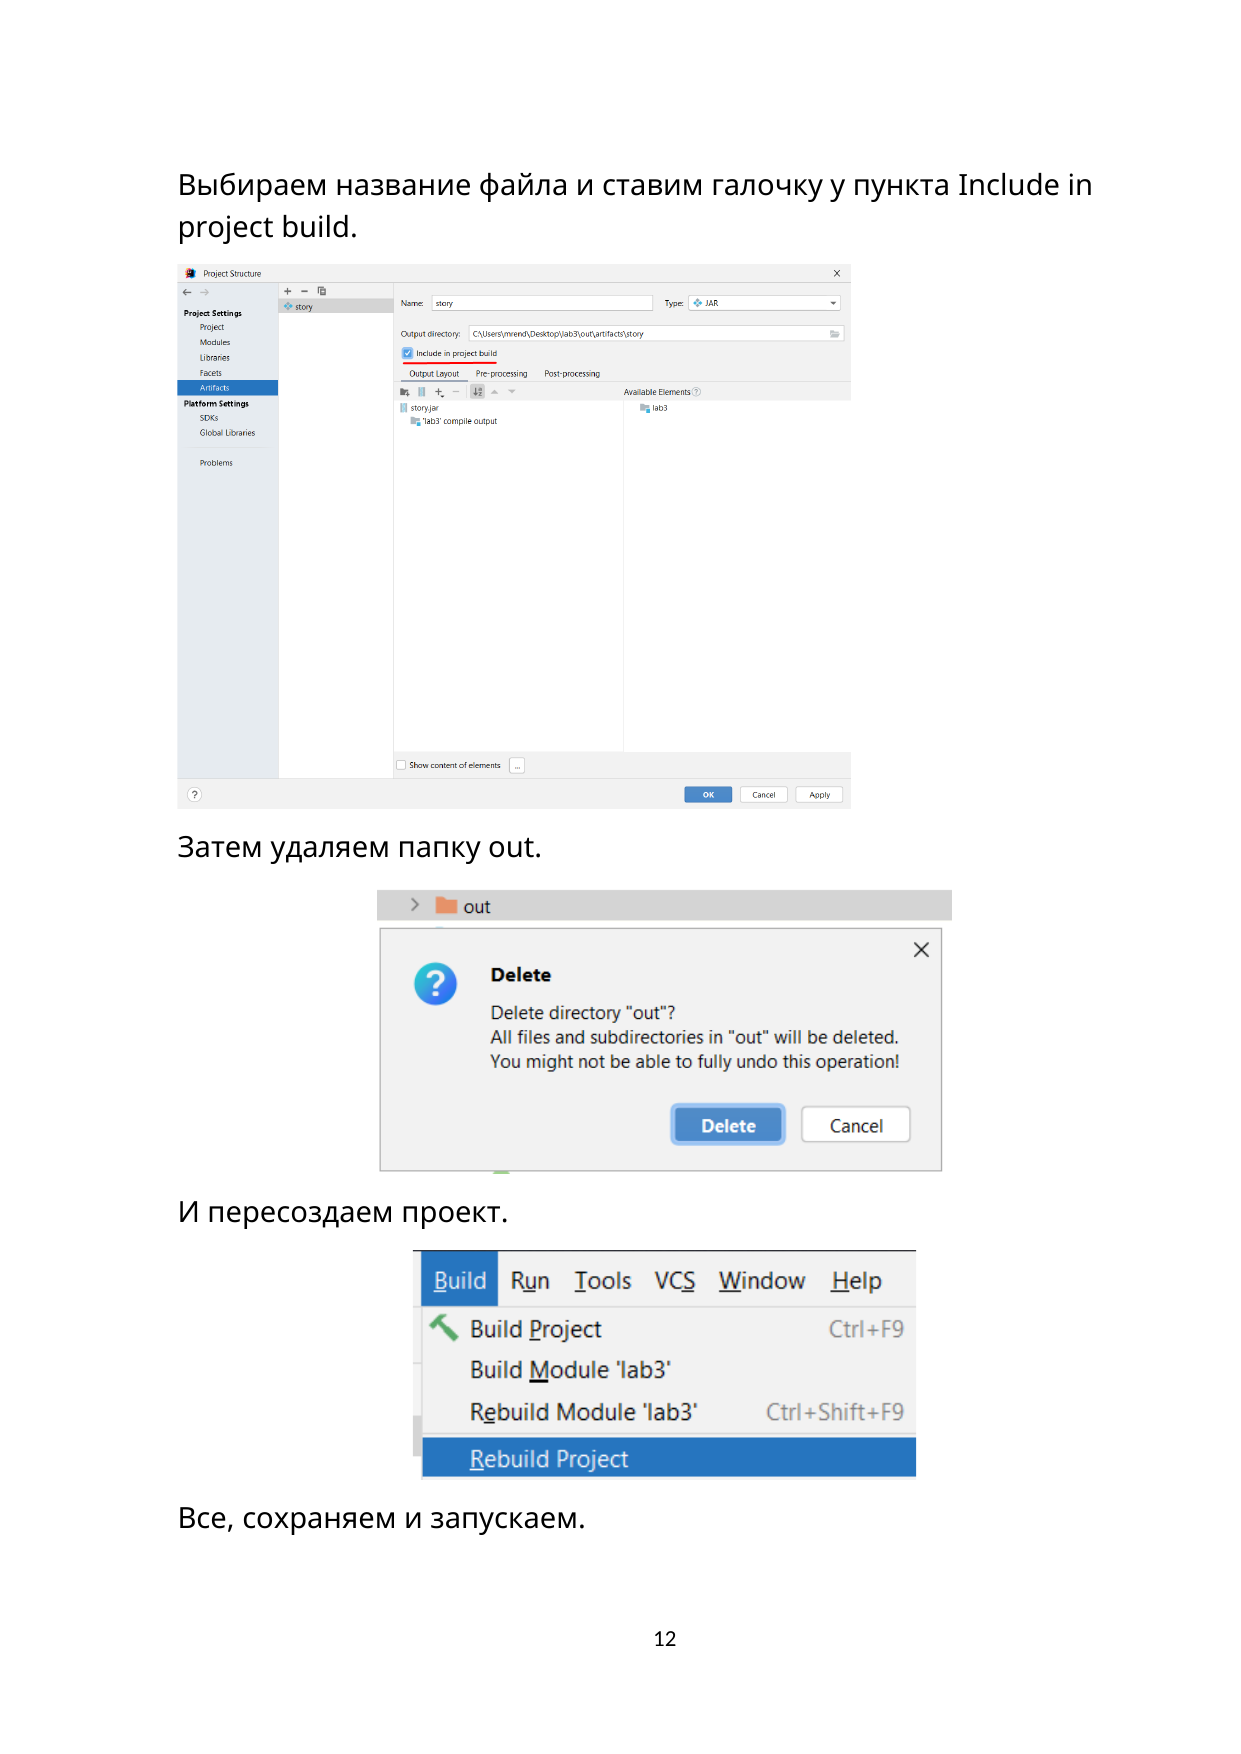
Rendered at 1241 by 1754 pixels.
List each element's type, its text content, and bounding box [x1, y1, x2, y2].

text Выбираем название файла и ставим галочку у пункта Include in project build. [177, 164, 1152, 246]
text Все, сохраняем и запускаем. [177, 1498, 1152, 1537]
text И пересоздаем проект. [177, 1192, 1152, 1231]
picture [377, 884, 952, 1174]
picture [177, 264, 851, 809]
picture [412, 1250, 917, 1480]
text Затем удаляем папку out. [177, 826, 1152, 866]
